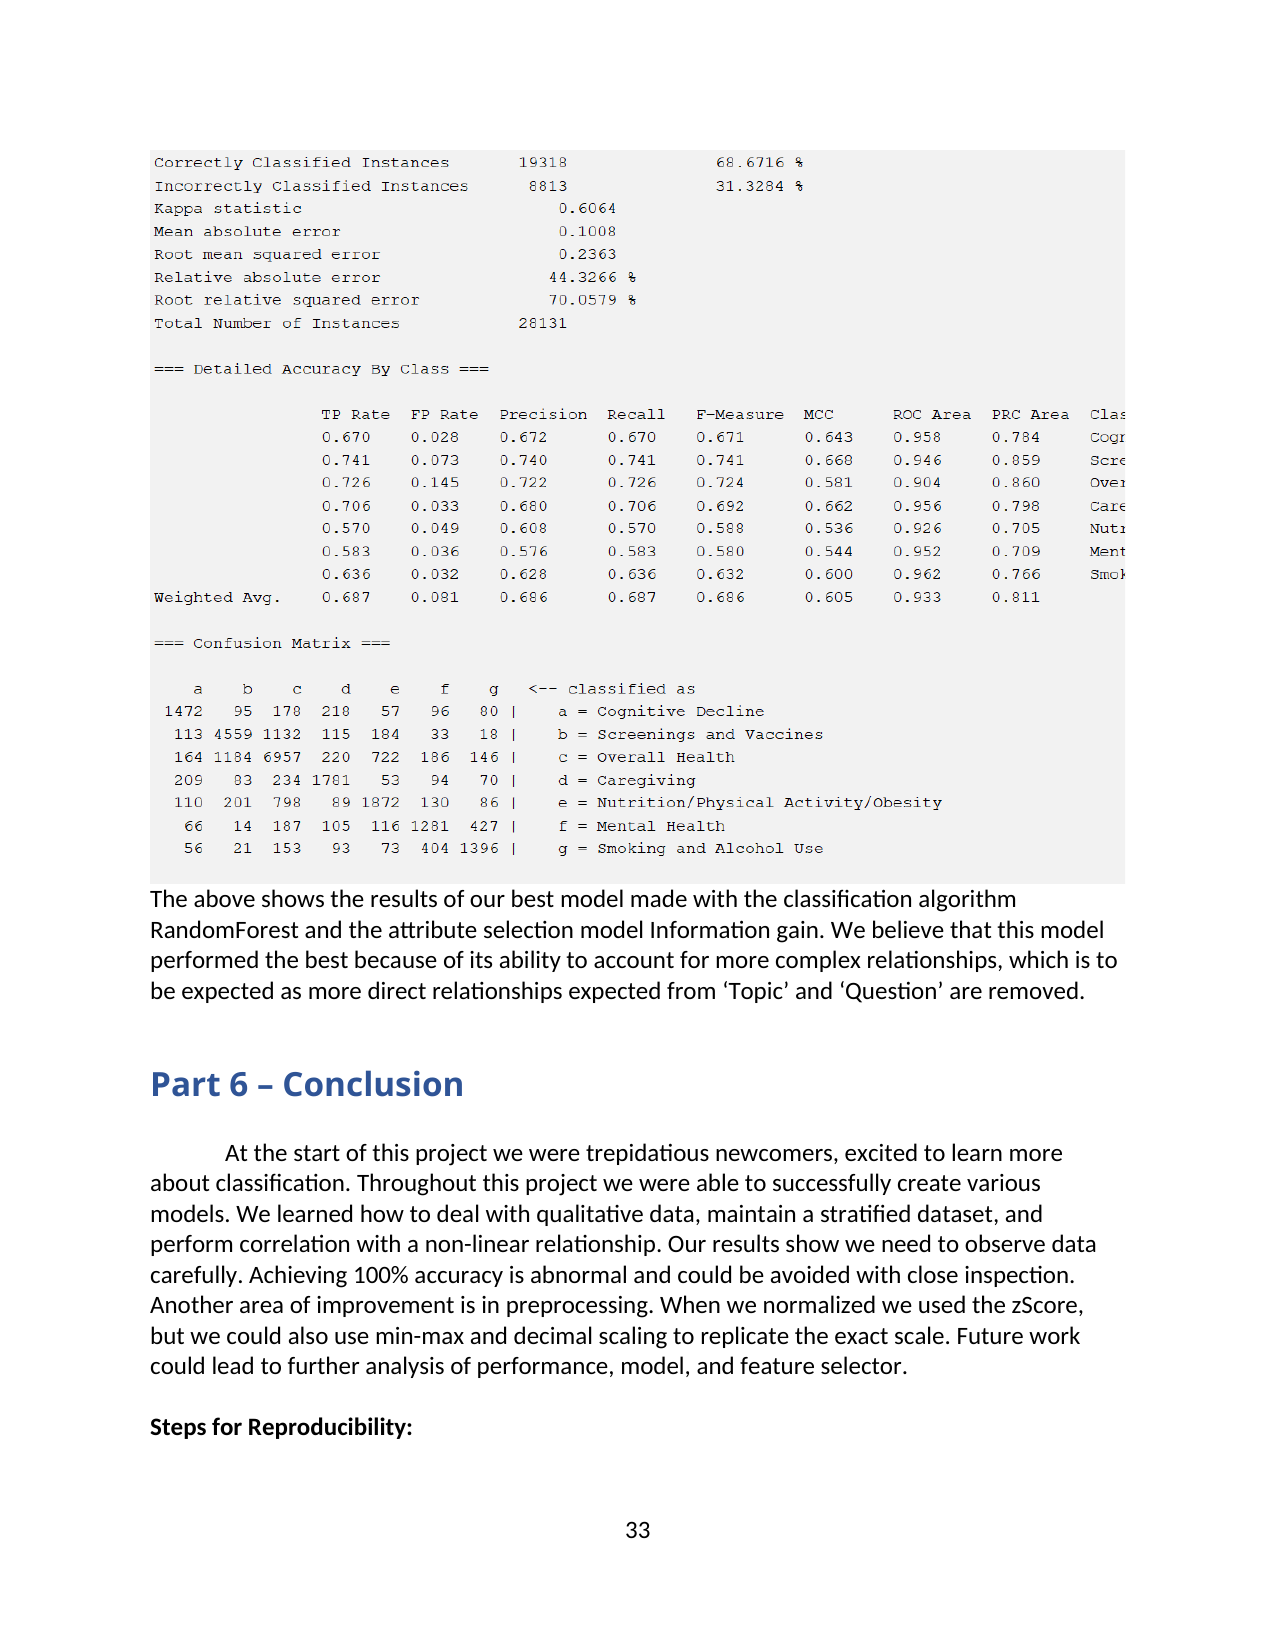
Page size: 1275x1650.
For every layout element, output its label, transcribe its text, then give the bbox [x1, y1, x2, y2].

picture [150, 150, 1125, 884]
text Steps for Reproducibility: [150, 1412, 1125, 1442]
text The above shows the results of our best model made with the classification algorithm RandomForest and the attribute selection model Information gain. We believe that this model performed the best because of its ability to account for more complex relationships, which is to be expected as more direct relationships expected from ‘Topic’ and ‘Question’ are removed. [150, 884, 1125, 1005]
subtitle Part 6 – Conclusion [150, 1061, 1125, 1106]
text At the start of this project we were trepidatious newcomers, excited to learn more about classification. Throughout this project we were able to successfully create various models. We learned how to deal with qualitative data, maintain a stratified dataset, and perform correlation with a non-linear relationship. Our results show we need to observe data carefully. Achieving 100% accuracy is abnormal and could be avoided with close inspection. Another area of improvement is in preprocessing. When we normalized we used the zScore, but we could also use min-max and decimal scaling to replicate the exact scale. Future work could lead to further analysis of performance, model, and feature selector. [150, 1137, 1125, 1381]
